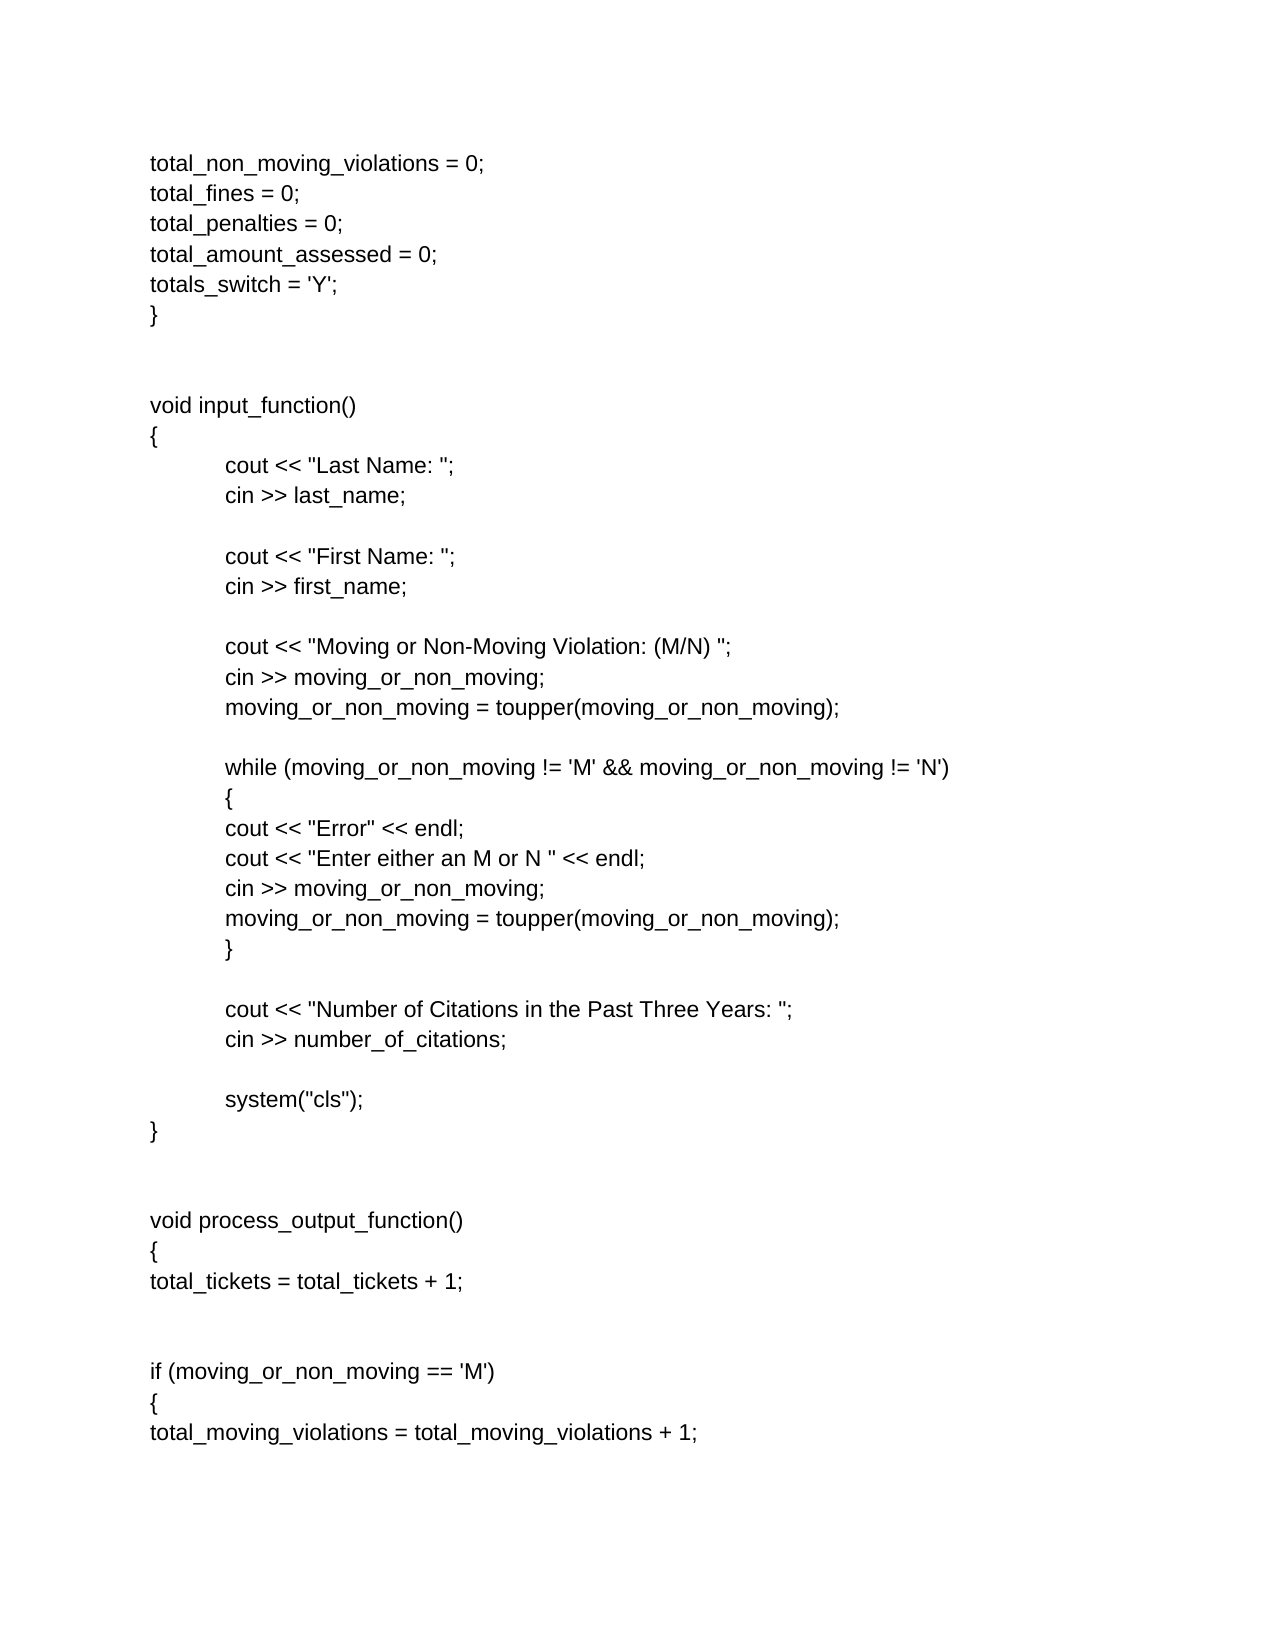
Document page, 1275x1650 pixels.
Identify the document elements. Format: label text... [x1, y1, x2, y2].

text totals_switch = 'Y'; [150, 271, 1125, 297]
text } [150, 935, 1125, 962]
text } [150, 301, 1125, 327]
text { [150, 422, 1125, 448]
text cin >> first_name; [150, 573, 1125, 599]
text cout << "First Name: "; [150, 543, 1125, 569]
text { [150, 784, 1125, 811]
text total_penalties = 0; [150, 210, 1125, 237]
text cout << "Last Name: "; [150, 452, 1125, 478]
text system("cls"); [150, 1086, 1125, 1113]
text if (moving_or_non_moving == 'M') [150, 1358, 1125, 1385]
text moving_or_non_moving = toupper(moving_or_non_moving); [150, 905, 1125, 932]
text total_non_moving_violations = 0; [150, 150, 1125, 176]
text while (moving_or_non_moving != 'M' && moving_or_non_moving != 'N') [150, 754, 1125, 781]
text cin >> last_name; [150, 482, 1125, 509]
text { [150, 1237, 1125, 1264]
text total_tickets = total_tickets + 1; [150, 1268, 1125, 1294]
text total_amount_assessed = 0; [150, 241, 1125, 267]
text total_fines = 0; [150, 180, 1125, 207]
text cin >> moving_or_non_moving; [150, 875, 1125, 901]
text cout << "Enter either an M or N " << endl; [150, 845, 1125, 871]
text cout << "Error" << endl; [150, 814, 1125, 841]
text moving_or_non_moving = toupper(moving_or_non_moving); [150, 694, 1125, 720]
text } [150, 1117, 1125, 1143]
text void input_function() [150, 392, 1125, 418]
text cin >> moving_or_non_moving; [150, 663, 1125, 690]
text total_moving_violations = total_moving_violations + 1; [150, 1419, 1125, 1445]
text void process_output_function() [150, 1207, 1125, 1234]
text cout << "Number of Citations in the Past Three Years: "; [150, 996, 1125, 1022]
text cin >> number_of_citations; [150, 1026, 1125, 1052]
text cout << "Moving or Non-Moving Violation: (M/N) "; [150, 633, 1125, 660]
text { [150, 1388, 1125, 1415]
